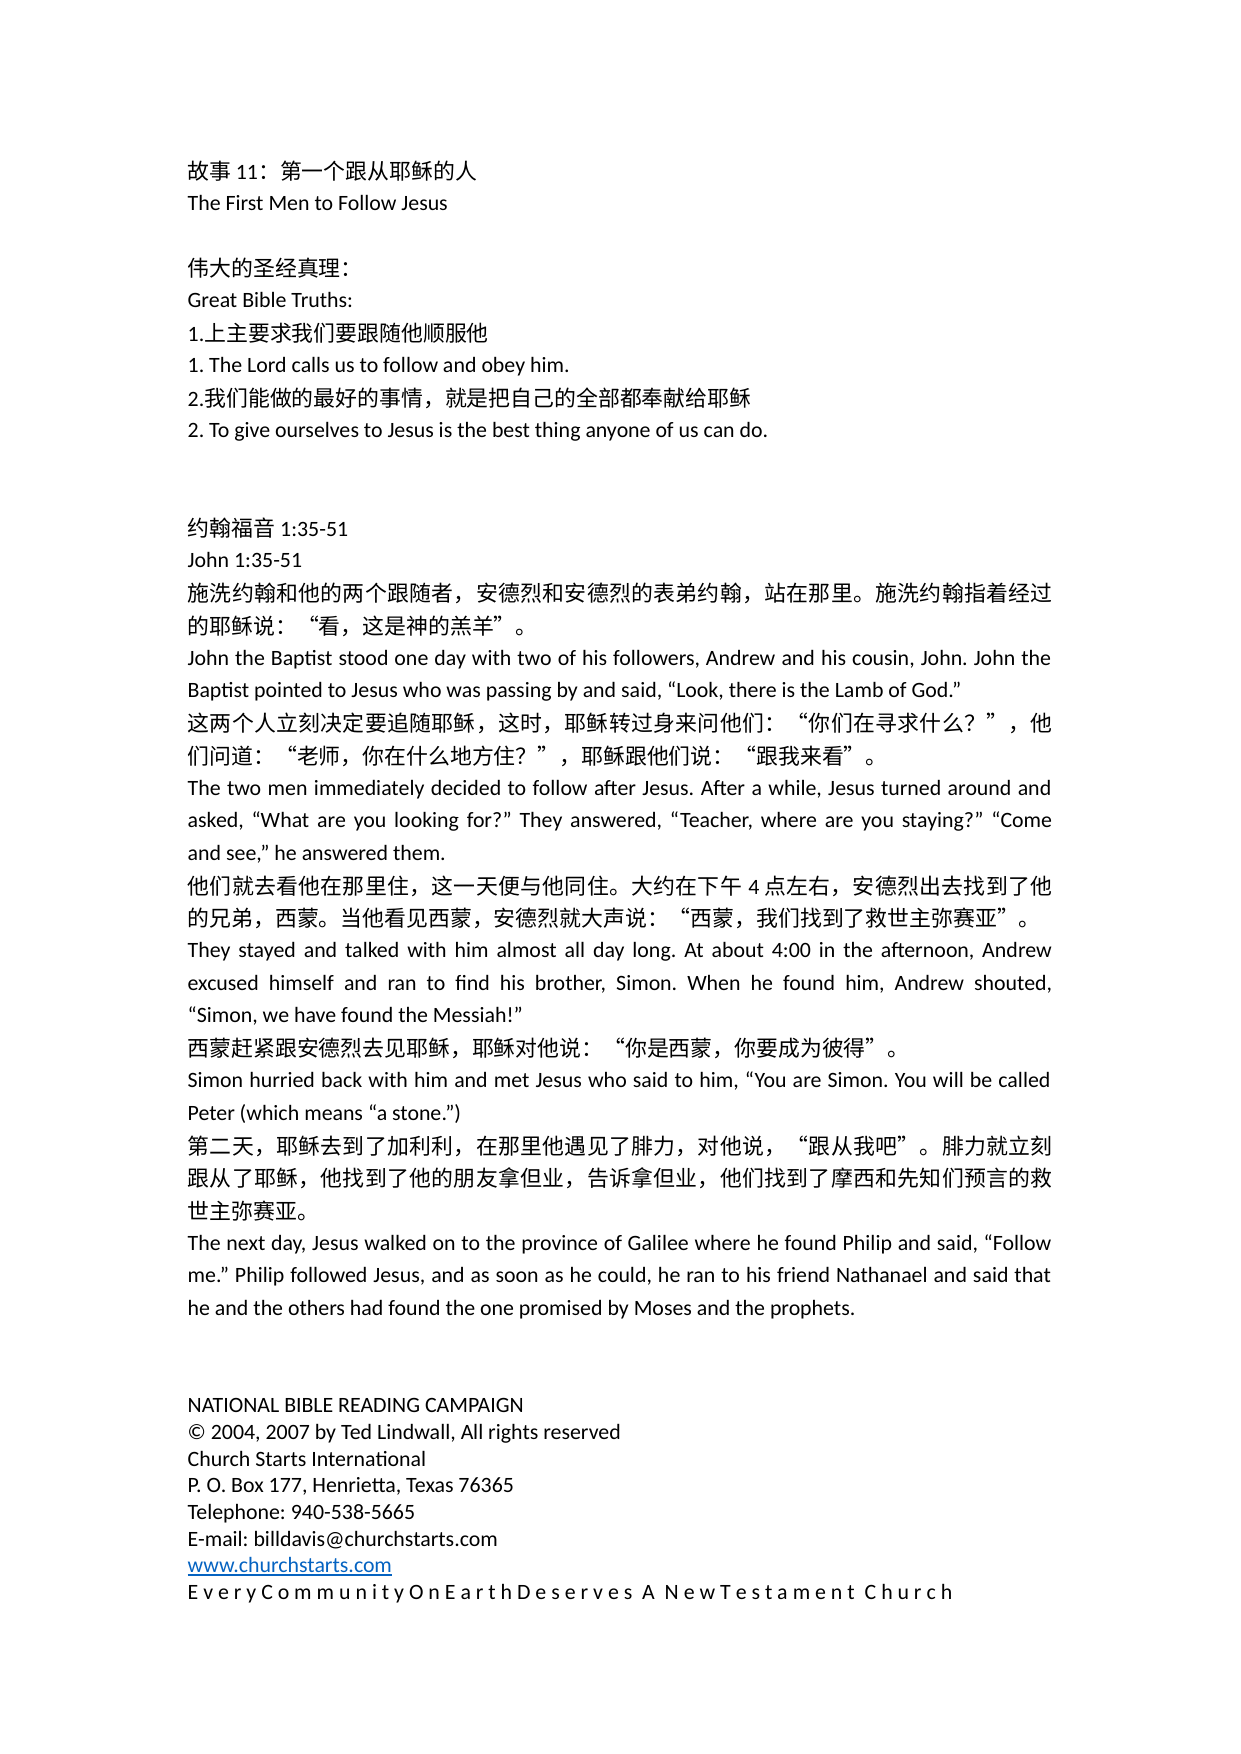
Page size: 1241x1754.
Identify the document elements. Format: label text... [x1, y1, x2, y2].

text John 1:35-51 [187, 543, 1053, 576]
text 故事11：第一个跟从耶稣的人 [187, 153, 1053, 186]
text 1. The Lord calls us to follow and obey him. [187, 348, 1053, 381]
text The First Men to Follow Jesus [187, 186, 1053, 218]
text Simon hurried back with him and met Jesus who said to him, “You are Simon. You will be called Peter (which means “a stone.”) [187, 1063, 1053, 1128]
text 这两个人立刻决定要追随耶稣，这时，耶稣转过身来问他们：“你们在寻求什么？”，他们问道：“老师，你在什么地方住？”，耶稣跟他们说：“跟我来看”。 [187, 706, 1053, 771]
text 第二天，耶稣去到了加利利，在那里他遇见了腓力，对他说，“跟从我吧”。腓力就立刻跟从了耶稣，他找到了他的朋友拿但业，告诉拿但业，他们找到了摩西和先知们预言的救世主弥赛亚。 [187, 1128, 1053, 1226]
text The next day, Jesus walked on to the province of Galilee where he found Philip and said, “Follow me.” Philip followed Jesus, and as soon as he could, he ran to his friend Nathanael and said that he and the others had found the one promised by Moses and the prophets. [187, 1226, 1053, 1323]
text 伟大的圣经真理： [187, 251, 1053, 283]
text 西蒙赶紧跟安德烈去见耶稣，耶稣对他说：“你是西蒙，你要成为彼得”。 [187, 1031, 1053, 1063]
text 2. To give ourselves to Jesus is the best thing anyone of us can do. [187, 413, 1053, 446]
text 约翰福音 1:35-51 [187, 511, 1053, 543]
text The two men immediately decided to follow after Jesus. After a while, Jesus turned around and asked, “What are you looking for?” They answered, “Teacher, where are you staying?” “Come and see,” he answered them. [187, 771, 1053, 868]
text 施洗约翰和他的两个跟随者，安德烈和安德烈的表弟约翰，站在那里。施洗约翰指着经过的耶稣说：“看，这是神的羔羊”。 [187, 576, 1053, 641]
text 他们就去看他在那里住，这一天便与他同住。大约在下午4点左右，安德烈出去找到了他的兄弟，西蒙。当他看见西蒙，安德烈就大声说：“西蒙，我们找到了救世主弥赛亚”。 [187, 868, 1053, 933]
text John the Baptist stood one day with two of his followers, Andrew and his cousin, John. John the Baptist pointed to Jesus who was passing by and said, “Look, there is the Lamb of God.” [187, 641, 1053, 706]
text They stayed and talked with him almost all day long. At about 4:00 in the afternoon, Andrew excused himself and ran to find his brother, Simon. When he found him, Andrew shouted, “Simon, we have found the Messiah!” [187, 933, 1053, 1031]
text 2.我们能做的最好的事情，就是把自己的全部都奉献给耶稣 [187, 381, 1053, 413]
text Great Bible Truths: [187, 283, 1053, 316]
text 1.上主要求我们要跟随他顺服他 [187, 316, 1053, 348]
